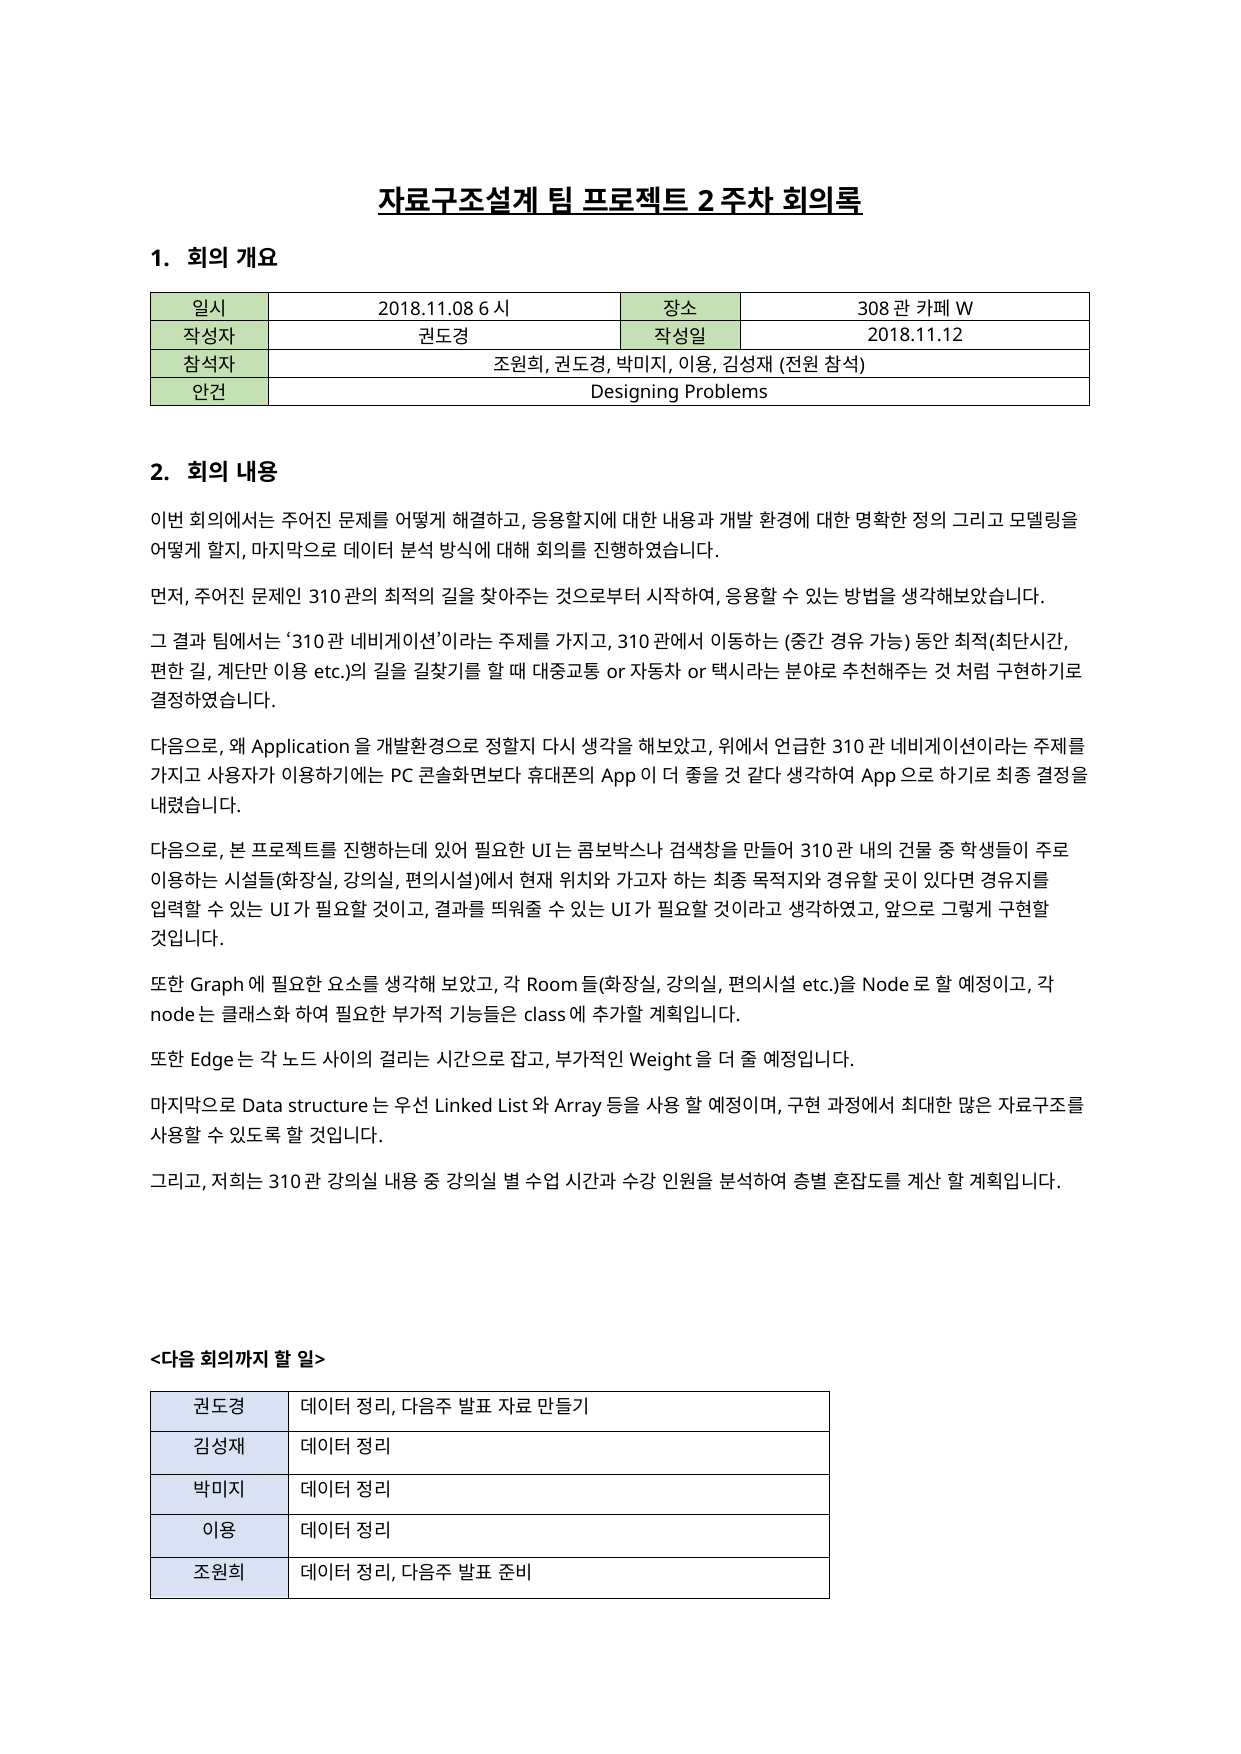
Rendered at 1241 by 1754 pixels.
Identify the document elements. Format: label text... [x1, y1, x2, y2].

table_header 장소 [621, 293, 740, 320]
table_header 308관 카페 W [741, 293, 1089, 320]
list 회의 개요 [150, 239, 1090, 273]
table_cell 데이터 정리 [289, 1432, 829, 1474]
text 다음으로, 왜 Application을 개발환경으로 정할지 다시 생각을 해보았고, 위에서 언급한 310관 네비게이션이라는 주제를 가지고 사용자가 이용하기에는 PC 콘솔화면보다 휴대폰의 App이 더 좋을 것 같다 생각하여 App으로 하기로 최종 결정을 내렸습니다. [150, 732, 1090, 817]
text 다음으로, 본 프로젝트를 진행하는데 있어 필요한 UI는 콤보박스나 검색창을 만들어 310관 내의 건물 중 학생들이 주로 이용하는 시설들(화장실, 강의실, 편의시설)에서 현재 위치와 가고자 하는 최종 목적지와 경유할 곳이 있다면 경유지를 입력할 수 있는 UI가 필요할 것이고, 결과를 띄워줄 수 있는 UI가 필요할 것이라고 생각하였고, 앞으로 그렇게 구현할 것입니다. [150, 836, 1090, 951]
text 자료구조설계 팀 프로젝트 2주차 회의록 [150, 177, 1090, 219]
table_cell 데이터 정리, 다음주 발표 준비 [289, 1558, 829, 1597]
table_cell 2018.11.12 [741, 321, 1089, 349]
text 또한 Edge는 각 노드 사이의 걸리는 시간으로 잡고, 부가적인 Weight을 더 줄 예정입니다. [150, 1045, 1090, 1072]
text 또한 Graph에 필요한 요소를 생각해 보았고, 각 Room들(화장실, 강의실, 편의시설 etc.)을 Node로 할 예정이고, 각 node는 클래스화 하여 필요한 부가적 기능들은 class에 추가할 계획입니다. [150, 970, 1090, 1026]
text 그리고, 저희는 310관 강의실 내용 중 강의실 별 수업 시간과 수강 인원을 분석하여 층별 혼잡도를 계산 할 계획입니다. [150, 1166, 1090, 1193]
text 먼저, 주어진 문제인 310관의 최적의 길을 찾아주는 것으로부터 시작하여, 응용할 수 있는 방법을 생각해보았습니다. [150, 581, 1090, 608]
table_header 권도경 [151, 1392, 288, 1431]
text 이번 회의에서는 주어진 문제를 어떻게 해결하고, 응용할지에 대한 내용과 개발 환경에 대한 명확한 정의 그리고 모델링을 어떻게 할지, 마지막으로 데이터 분석 방식에 대해 회의를 진행하였습니다. [150, 506, 1090, 562]
table_cell 조원희 [151, 1558, 288, 1597]
table_cell 조원희, 권도경, 박미지, 이용, 김성재 (전원 참석) [269, 350, 1089, 377]
table_cell 데이터 정리 [289, 1475, 829, 1514]
table_cell 이용 [151, 1515, 288, 1557]
text 그 결과 팀에서는 ‘310관 네비게이션’이라는 주제를 가지고, 310관에서 이동하는 (중간 경유 가능) 동안 최적(최단시간, 편한 길, 계단만 이용 etc.)의 길을 길찾기를 할 때 대중교통 or 자동차 or 택시라는 분야로 추천해주는 것 처럼 구현하기로 결정하였습니다. [150, 627, 1090, 713]
table_cell 작성자 [151, 321, 268, 349]
table_cell Designing Problems [269, 378, 1089, 405]
table_header 데이터 정리, 다음주 발표 자료 만들기 [289, 1392, 829, 1431]
text <다음 회의까지 할 일> [150, 1345, 1090, 1372]
table_header 2018.11.08 6시 [269, 293, 620, 320]
table_cell 작성일 [621, 321, 740, 349]
text 마지막으로 Data structure는 우선 Linked List와 Array 등을 사용 할 예정이며, 구현 과정에서 최대한 많은 자료구조를 사용할 수 있도록 할 것입니다. [150, 1091, 1090, 1147]
table_cell 권도경 [269, 321, 620, 349]
table_header 일시 [151, 293, 268, 320]
table_cell 참석자 [151, 350, 268, 377]
table_cell 박미지 [151, 1475, 288, 1514]
table_cell 김성재 [151, 1432, 288, 1474]
table_cell 안건 [151, 378, 268, 405]
table_cell 데이터 정리 [289, 1515, 829, 1557]
list 회의 내용 [150, 453, 1090, 487]
